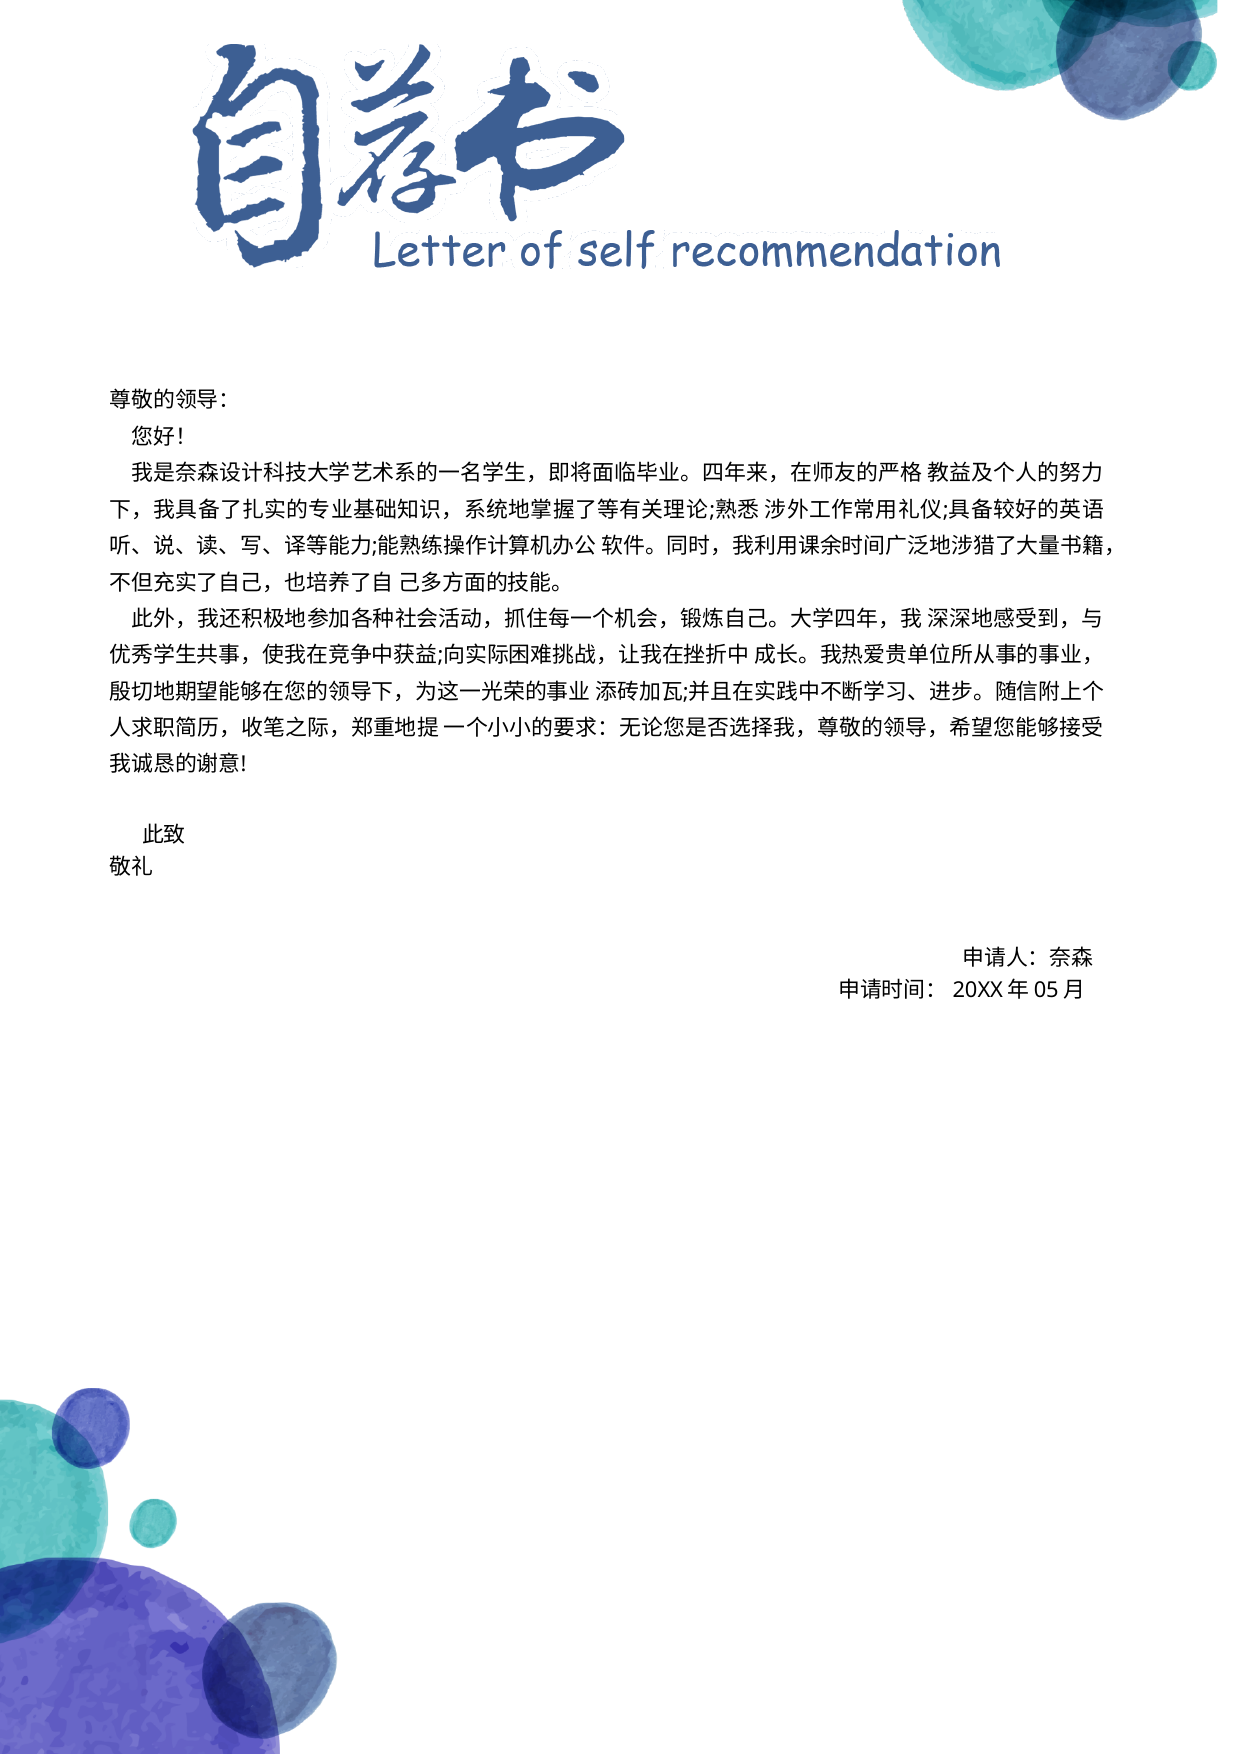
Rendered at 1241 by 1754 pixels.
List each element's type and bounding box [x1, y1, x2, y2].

picture [192, 44, 1017, 282]
picture [887, 0, 1218, 130]
picture [0, 1365, 362, 1754]
